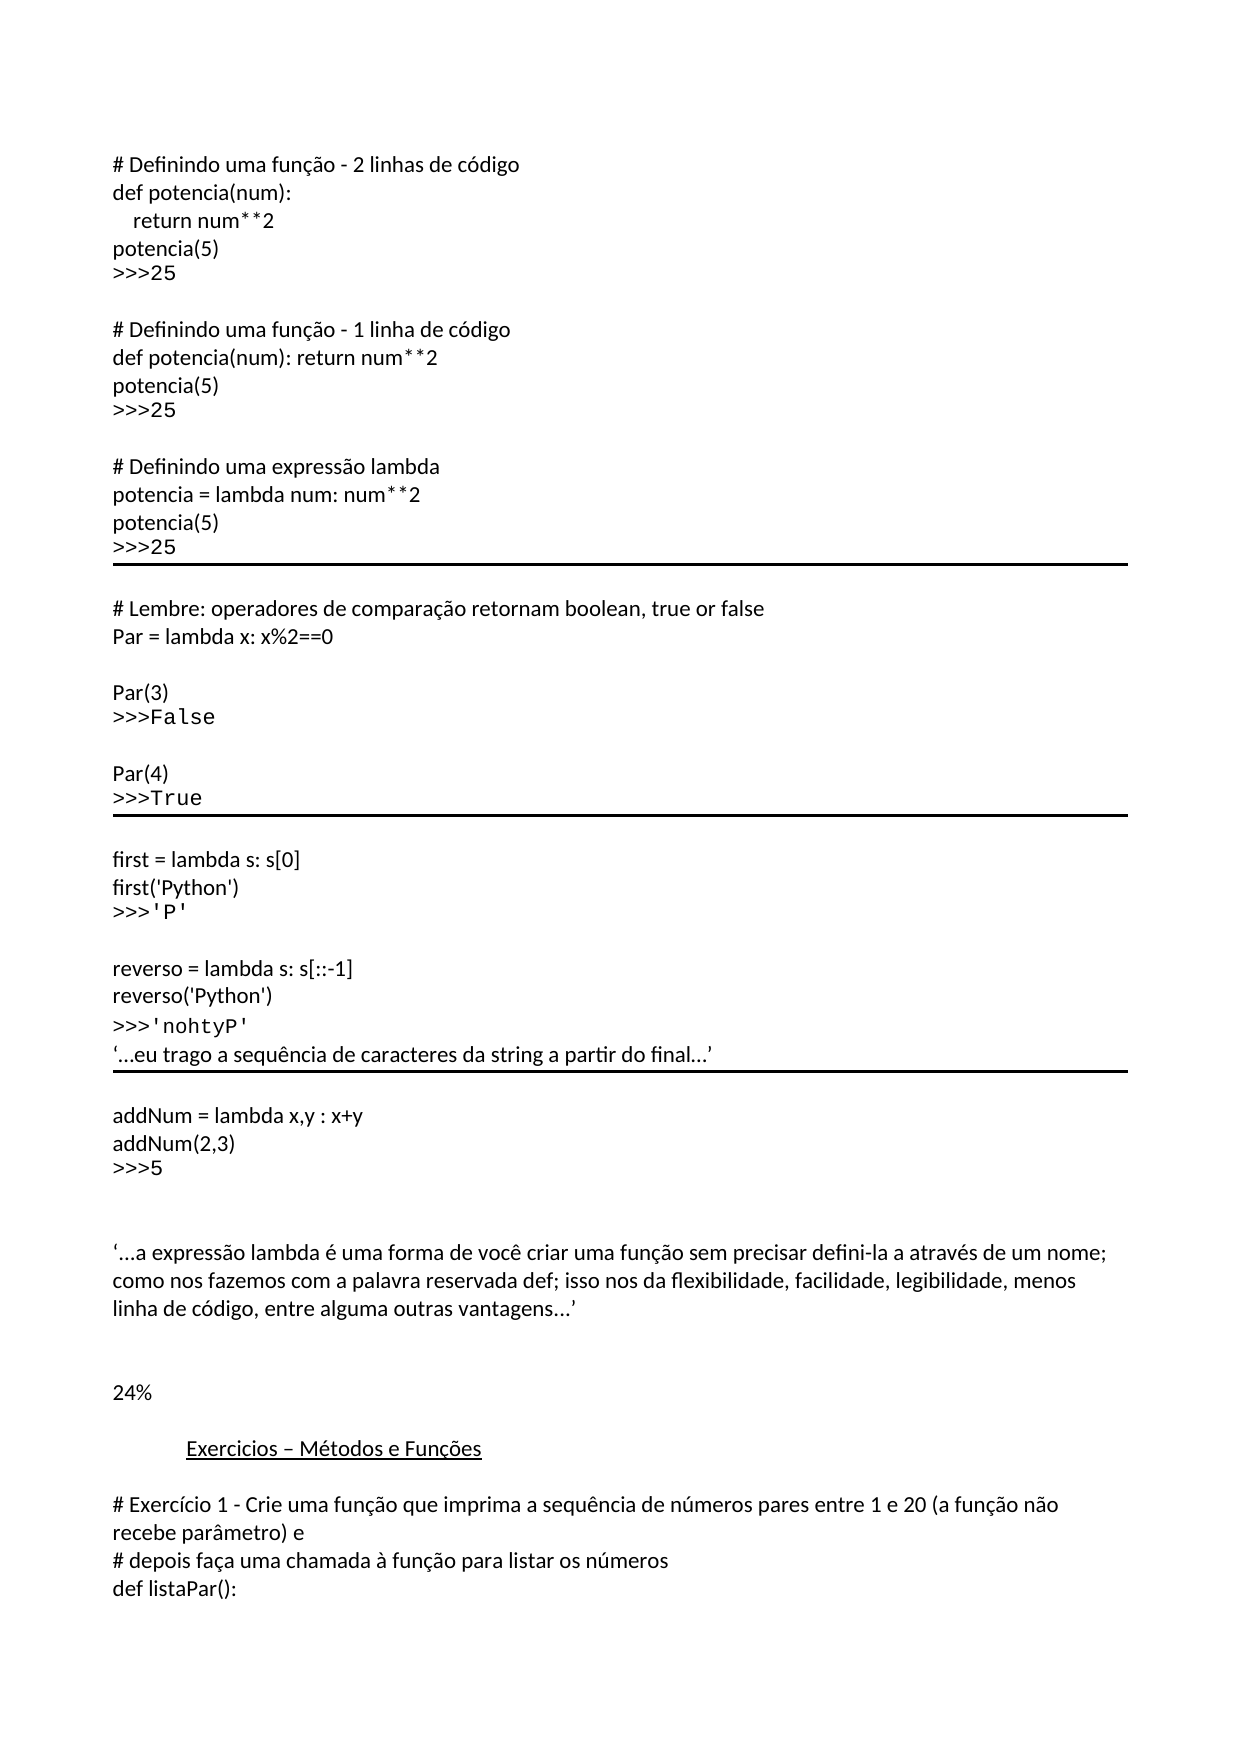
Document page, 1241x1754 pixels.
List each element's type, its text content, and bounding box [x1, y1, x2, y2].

text >>>'nohtyP' [112, 1010, 1128, 1040]
text Par = lambda x: x%2==0 [112, 622, 1128, 650]
text Exercicios – Métodos e Funções [112, 1434, 1128, 1462]
text # depois faça uma chamada à função para listar os números [112, 1546, 1128, 1574]
text def potencia(num): [112, 178, 1128, 206]
text # Lembre: operadores de comparação retornam boolean, true or false [112, 594, 1128, 622]
text Par(3) [112, 678, 1128, 706]
text ‘…eu trago a sequência de caracteres da string a partir do final…’ [112, 1040, 1128, 1073]
text 24% [112, 1378, 1128, 1406]
text return num**2 [112, 206, 1128, 234]
text potencia = lambda num: num**2 [112, 480, 1128, 508]
text def potencia(num): return num**2 [112, 343, 1128, 371]
text >>>25 [112, 262, 1128, 287]
text >>>25 [112, 536, 1128, 566]
text potencia(5) [112, 234, 1128, 262]
text >>>5 [112, 1157, 1128, 1182]
text reverso('Python') [112, 982, 1128, 1010]
text first('Python') [112, 873, 1128, 901]
text >>>True [112, 787, 1128, 817]
text # Definindo uma expressão lambda [112, 452, 1128, 480]
text addNum(2,3) [112, 1129, 1128, 1157]
text reverso = lambda s: s[::-1] [112, 954, 1128, 982]
text # Exercício 1 - Crie uma função que imprima a sequência de números pares entre 1 e 20 (a função não recebe parâmetro) e [112, 1490, 1128, 1546]
text first = lambda s: s[0] [112, 845, 1128, 873]
text >>>25 [112, 399, 1128, 424]
text Par(4) [112, 759, 1128, 787]
text ‘...a expressão lambda é uma forma de você criar uma função sem precisar defini-la a através de um nome; como nos fazemos com a palavra reservada def; isso nos da flexibilidade, facilidade, legibilidade, menos linha de código, entre alguma outras vantagens...’ [112, 1238, 1128, 1322]
text # Definindo uma função - 2 linhas de código [112, 150, 1128, 178]
text def listaPar(): [112, 1574, 1128, 1602]
text potencia(5) [112, 508, 1128, 536]
text potencia(5) [112, 371, 1128, 399]
text addNum = lambda x,y : x+y [112, 1101, 1128, 1129]
text # Definindo uma função - 1 linha de código [112, 315, 1128, 343]
text >>>'P' [112, 901, 1128, 926]
text >>>False [112, 706, 1128, 731]
